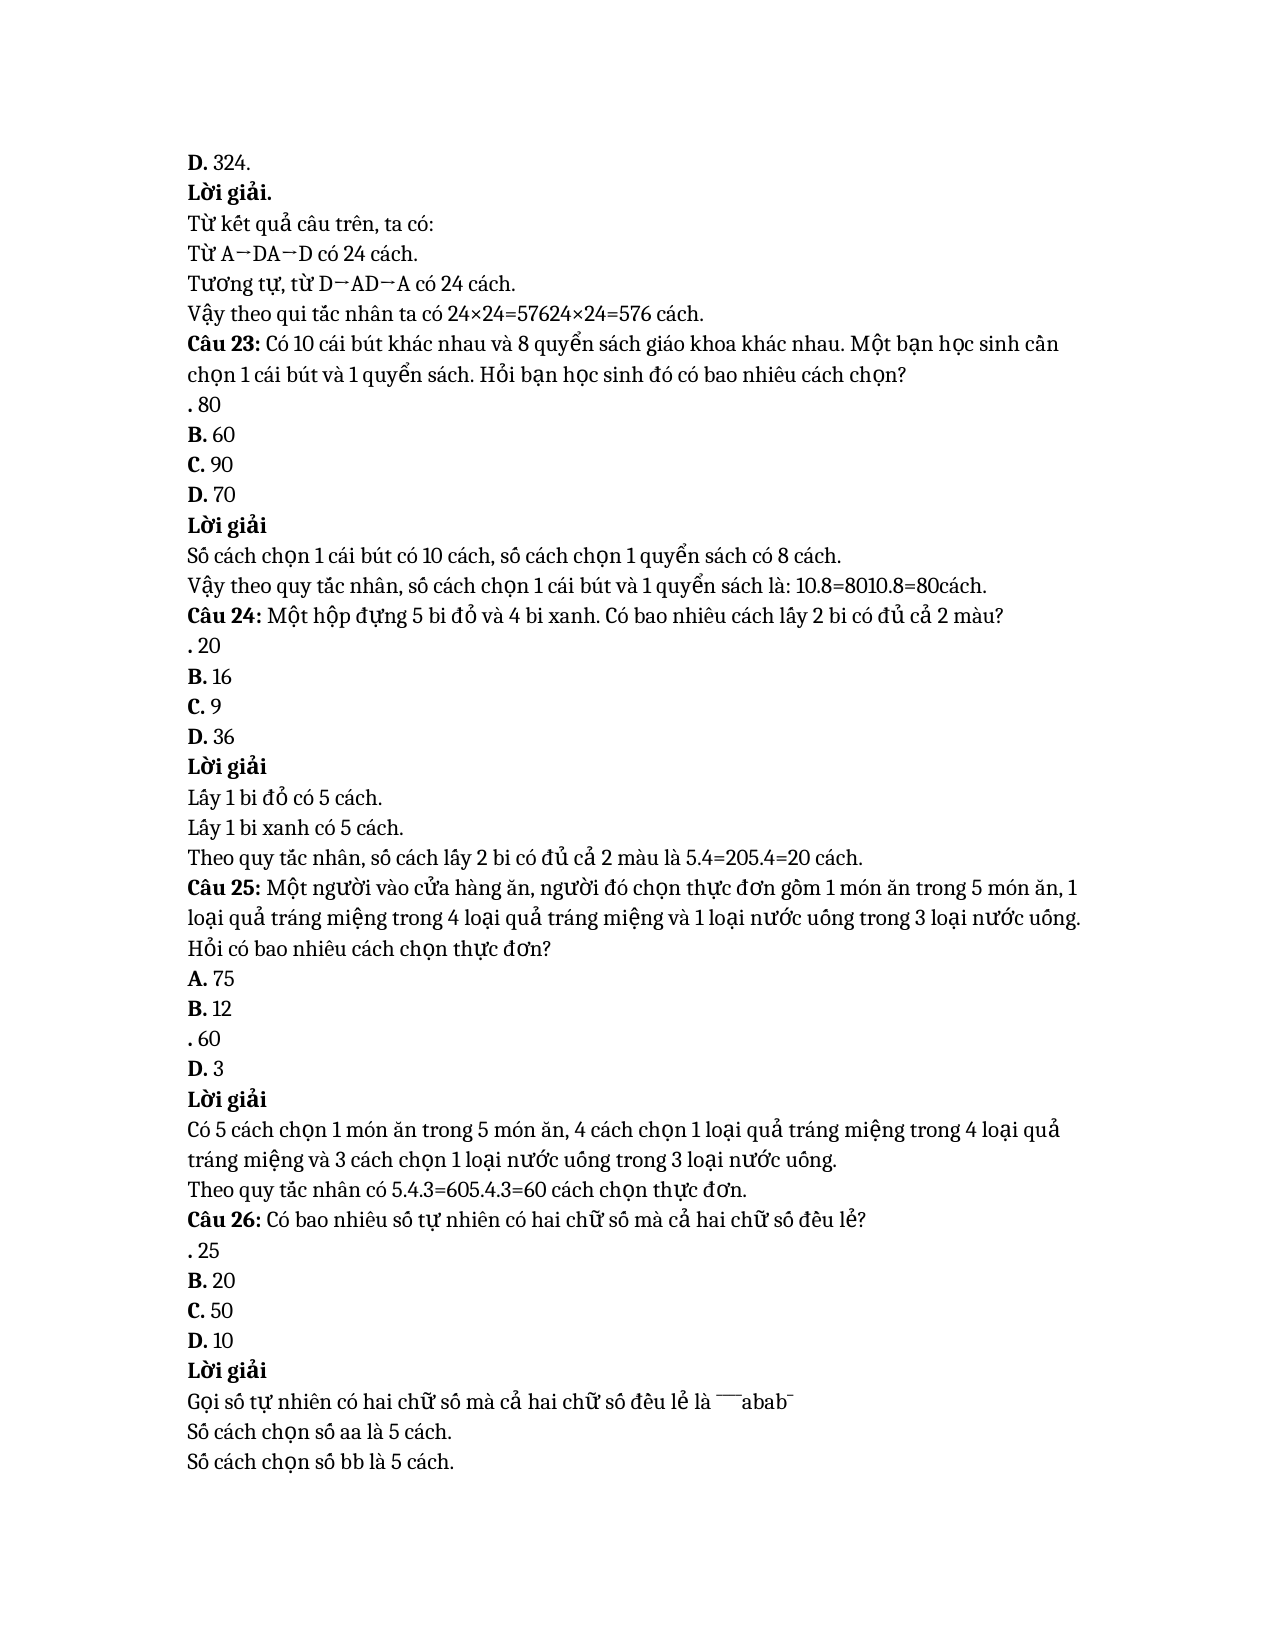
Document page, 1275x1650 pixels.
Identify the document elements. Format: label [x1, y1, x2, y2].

text [187, 150, 1087, 1475]
